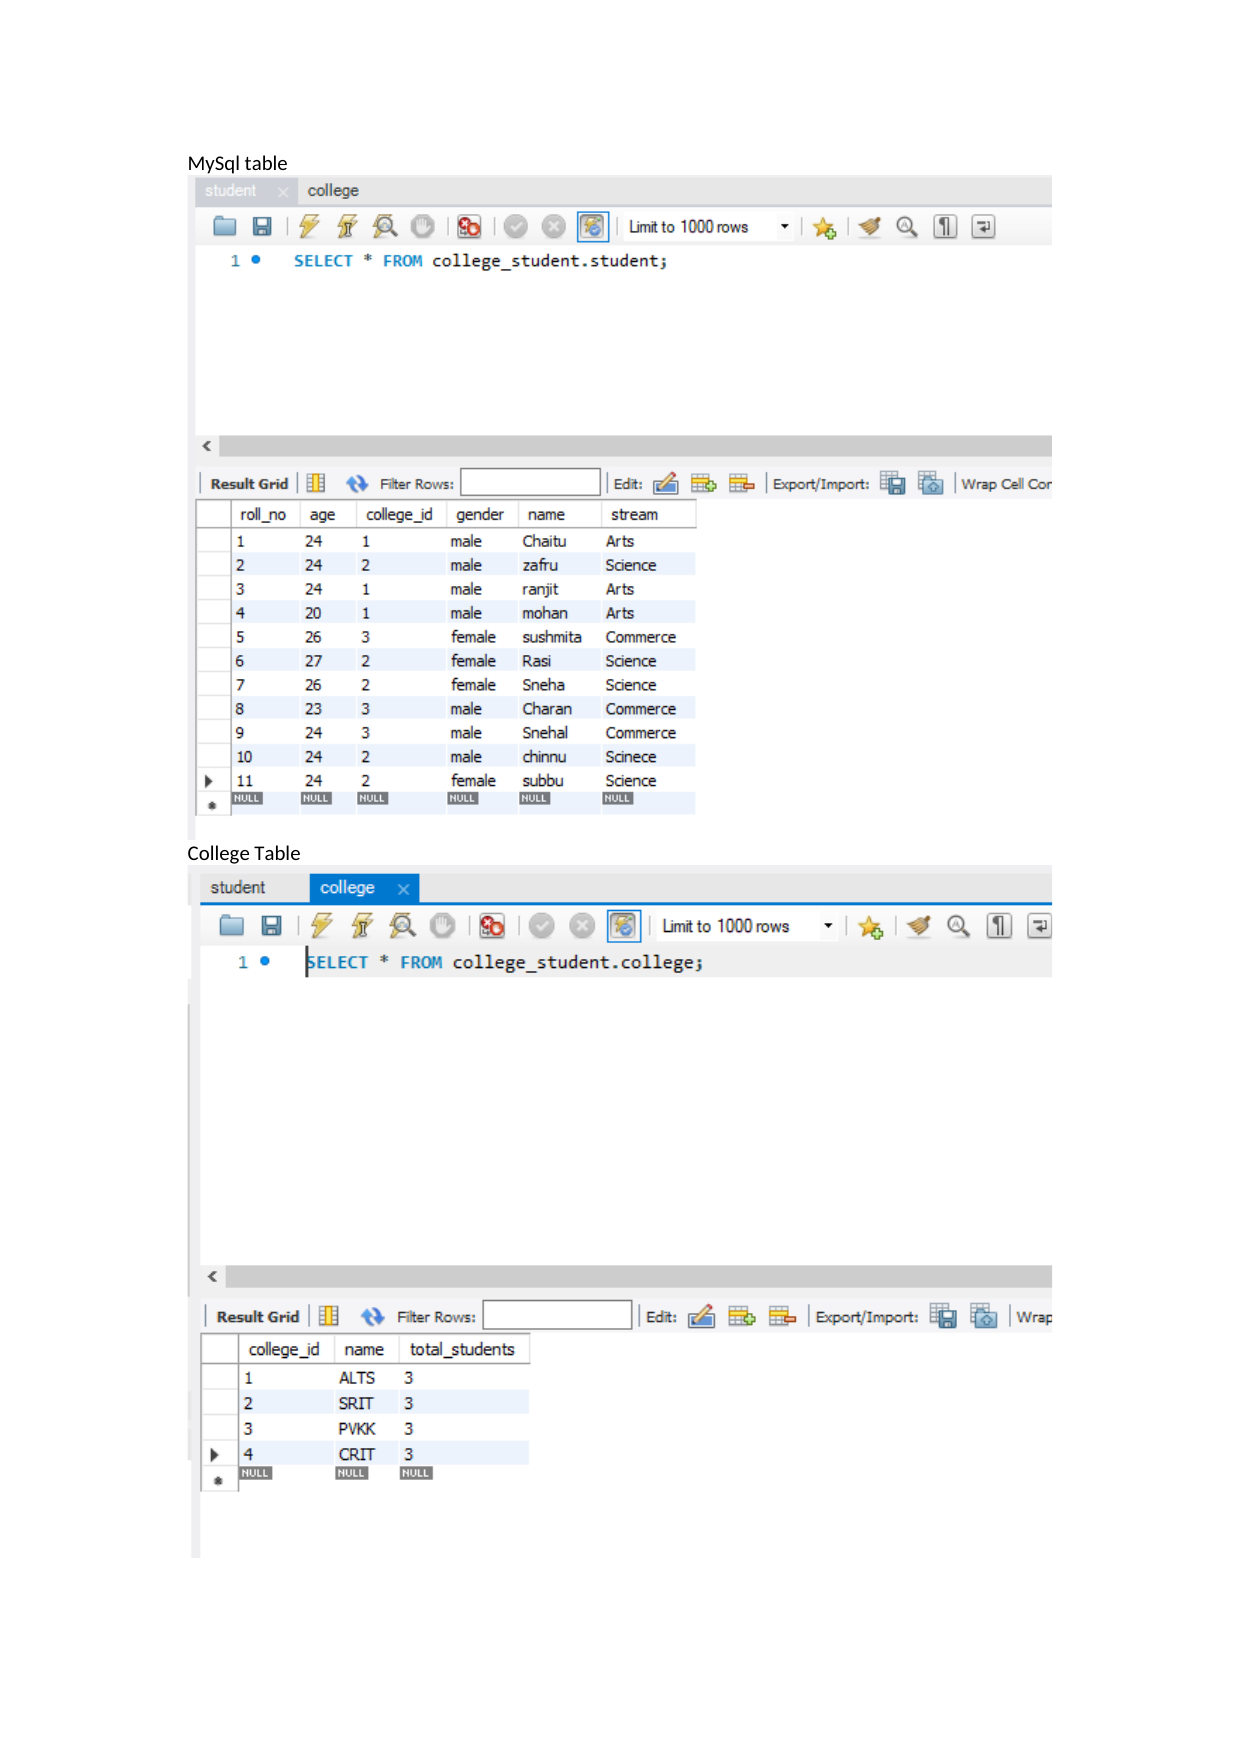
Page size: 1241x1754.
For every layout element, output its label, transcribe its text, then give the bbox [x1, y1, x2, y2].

text College Table [187, 840, 1053, 865]
picture [187, 175, 1052, 840]
picture [187, 865, 1053, 1558]
